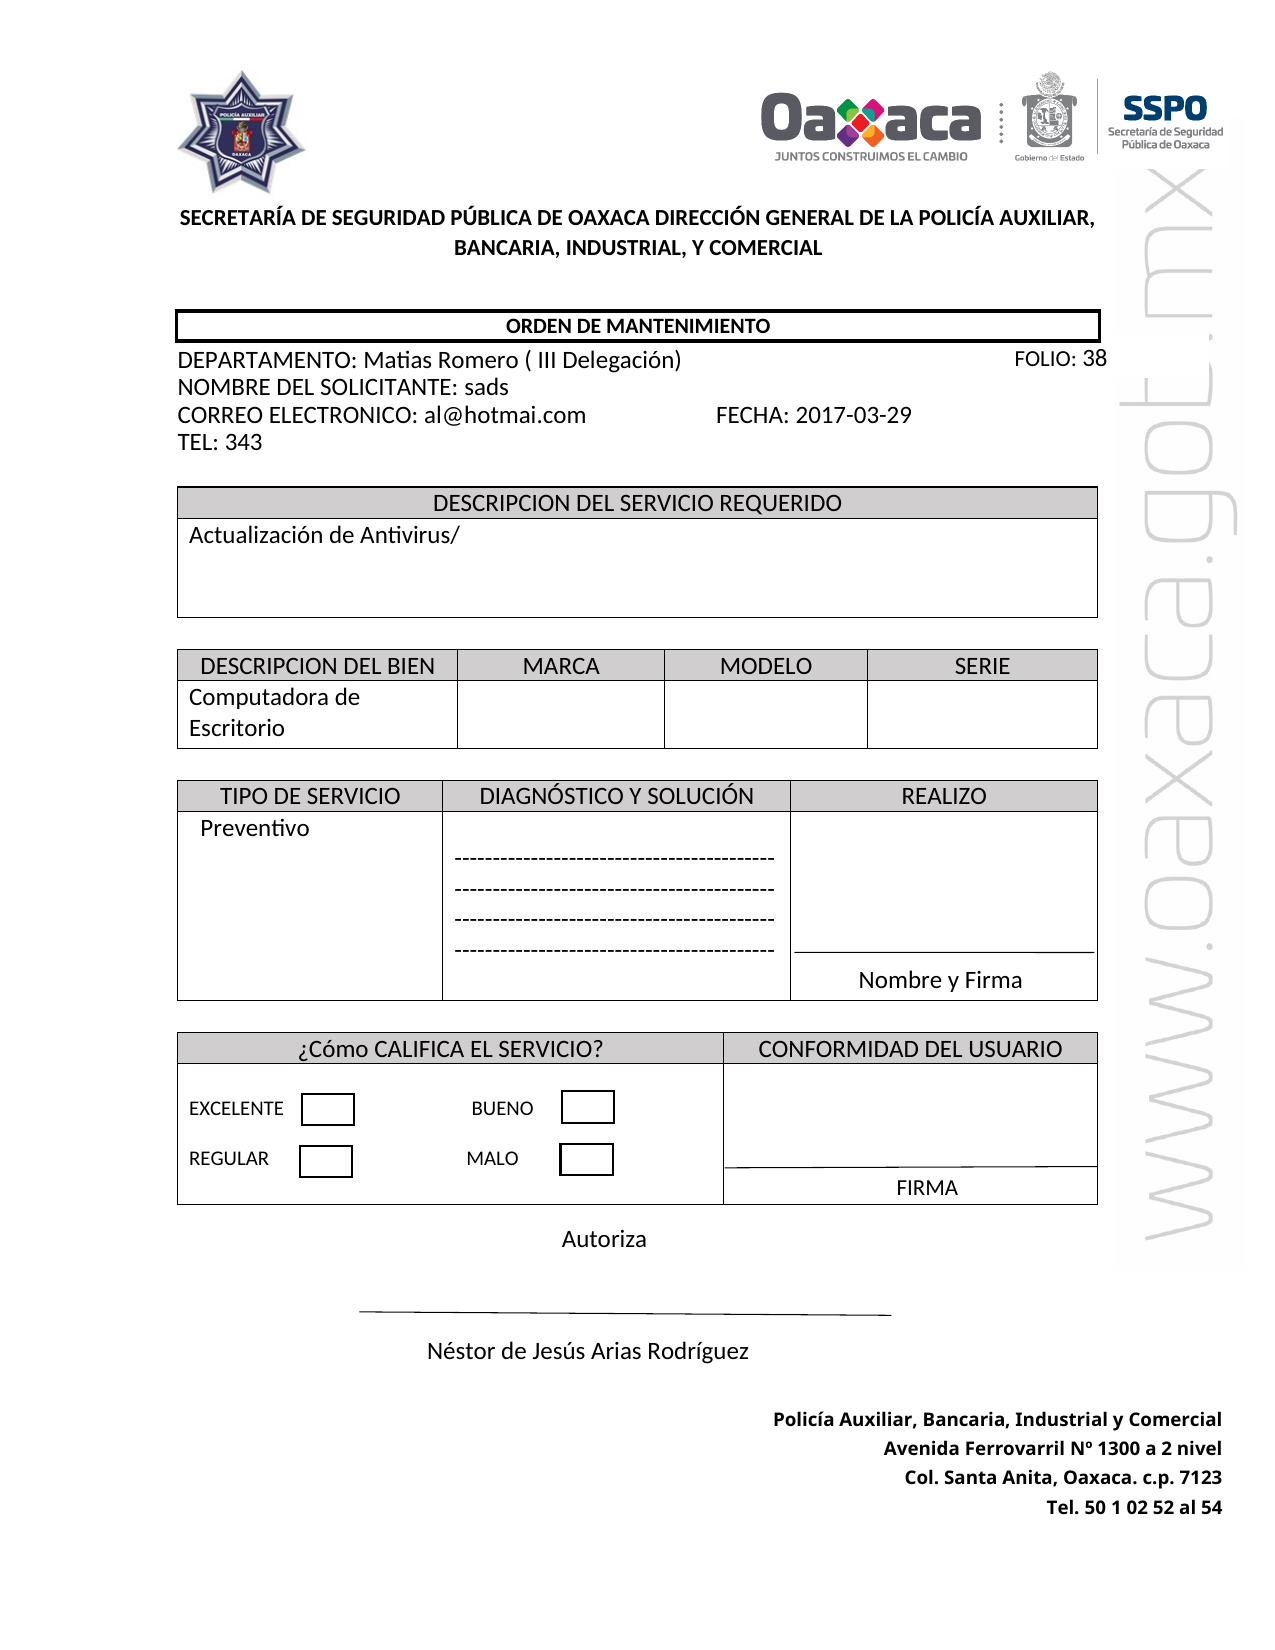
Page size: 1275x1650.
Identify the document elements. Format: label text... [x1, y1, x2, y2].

text ORDEN DE MANTENIMIENTO [178, 313, 1098, 339]
table_cell ------------------------------------------------------------------------------------------------------------------------------------------------------------------------ [443, 812, 790, 1000]
table_cell EXCELENTE BUENO REGULAR MALO [178, 1064, 723, 1204]
table_header CONFORMIDAD DEL USUARIO [724, 1033, 1097, 1063]
text CORREO ELECTRONICO: al@hotmai.com FECHA: 2017-03-29 [177, 401, 1094, 428]
table_header REALIZO [791, 781, 1097, 811]
table_cell [458, 681, 664, 748]
table_cell Computadora de Escritorio [178, 681, 457, 748]
text DEPARTAMENTO: Matias Romero ( III Delegación) [177, 346, 1094, 374]
table_header MODELO [665, 650, 867, 680]
table_cell [868, 681, 1097, 748]
text TEL: 343 [177, 428, 1094, 456]
table_header DIAGNÓSTICO Y SOLUCIÓN [443, 781, 790, 811]
table_cell Nombre y Firma [791, 812, 1097, 1000]
table_cell Preventivo [178, 812, 442, 1000]
table_header SERIE [868, 650, 1097, 680]
table_header MARCA [458, 650, 664, 680]
picture [177, 70, 311, 203]
text NOMBRE DEL SOLICITANTE: sads [177, 374, 1094, 401]
subtitle SECRETARÍA DE SEGURIDAD PÚBLICA DE OAXACA DIRECCIÓN GENERAL DE LA POLICÍA AUXILIAR, BANCARIA, INDUSTRIAL, Y COMERCIAL [178, 203, 1098, 261]
table_cell [724, 1168, 1097, 1204]
table_header ¿Cómo CALIFICA EL SERVICIO? [178, 1033, 723, 1063]
table_header DESCRIPCION DEL BIEN [178, 650, 457, 680]
table_cell Actualización de Antivirus/ [178, 519, 1097, 617]
table_header TIPO DE SERVICIO [178, 781, 442, 811]
table_header DESCRIPCION DEL SERVICIO REQUERIDO [178, 488, 1097, 518]
table_cell [724, 1064, 1097, 1167]
table_cell [665, 681, 867, 748]
picture [758, 66, 1246, 1271]
